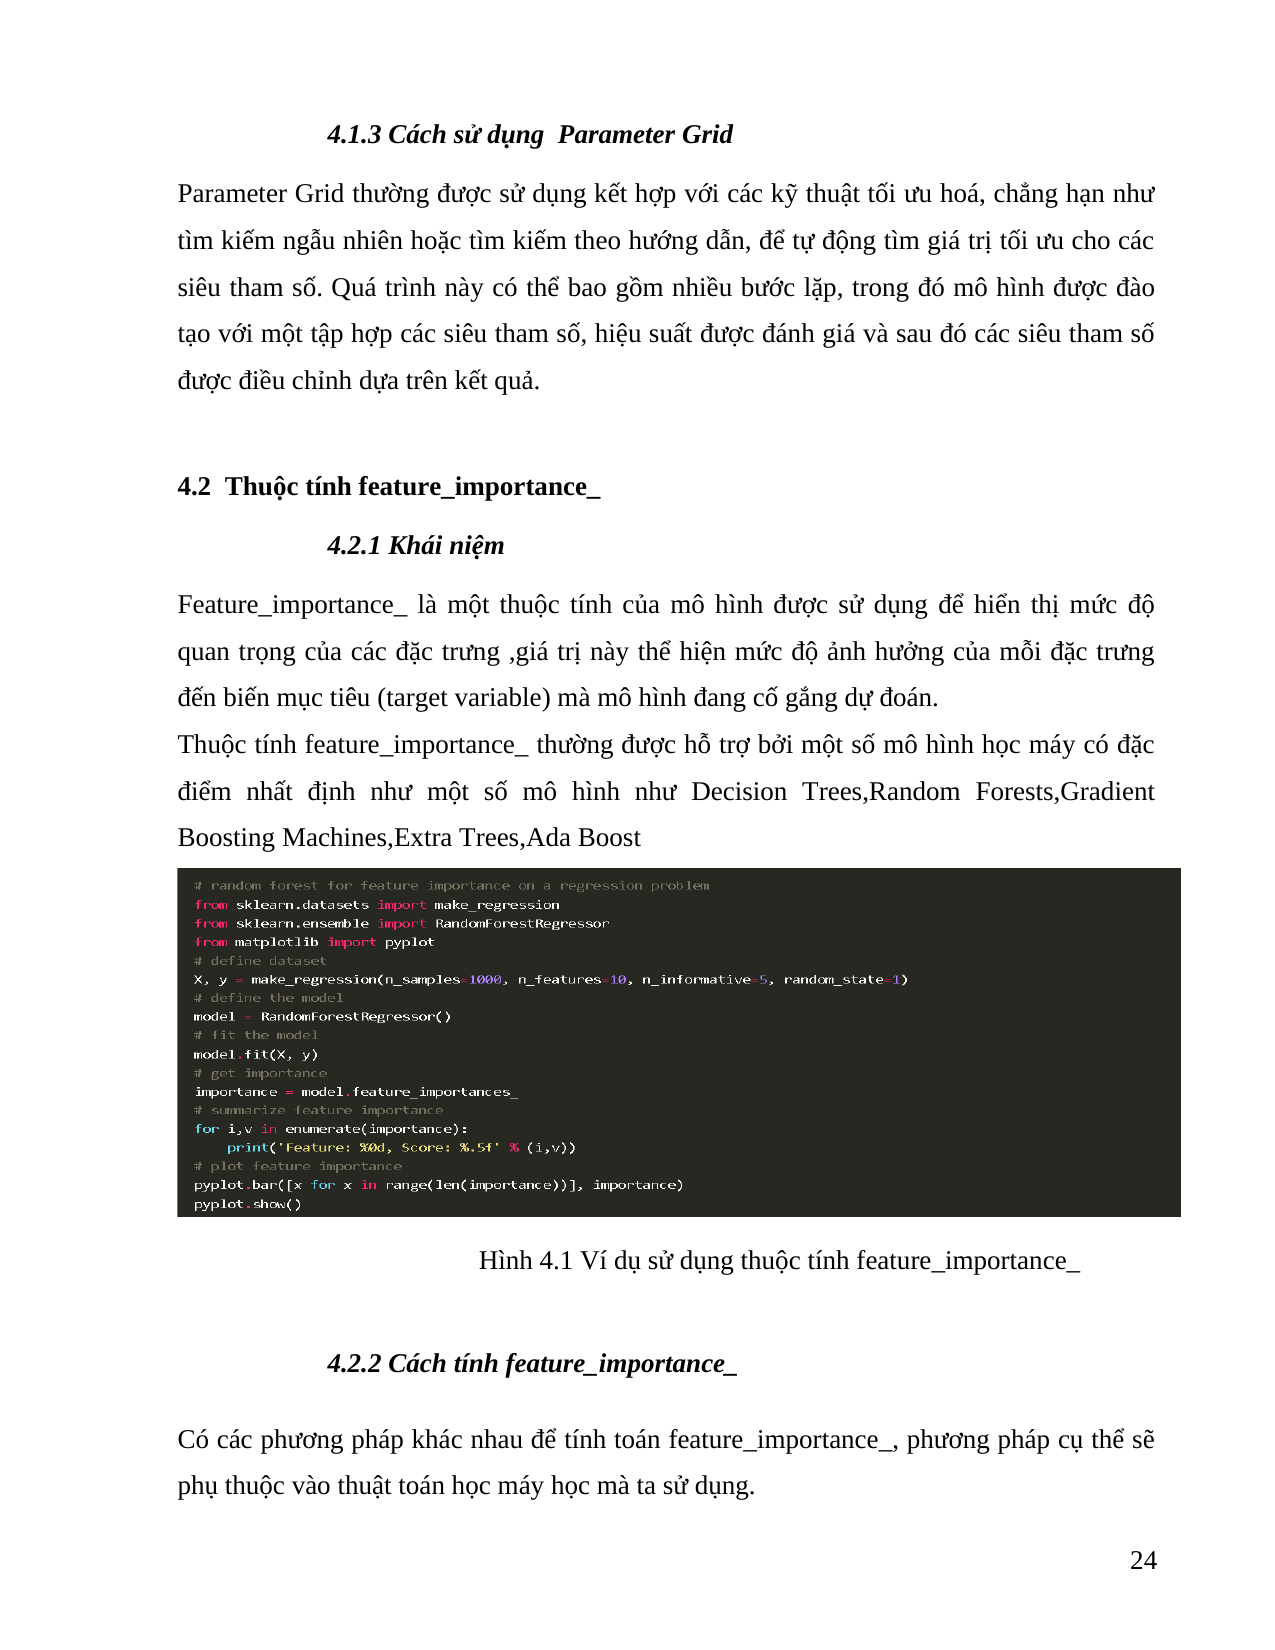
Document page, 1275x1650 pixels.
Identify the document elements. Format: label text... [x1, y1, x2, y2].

text Parameter Grid thường được sử dụng kết hợp với các kỹ thuật tối ưu hoá, chẳng hạn như tìm kiếm ngẫu nhiên hoặc tìm kiếm theo hướng dẫn, để tự động tìm giá trị tối ưu cho các siêu tham số. Quá trình này có thể bao gồm nhiều bước lặp, trong đó mô hình được đào tạo với một tập hợp các siêu tham số, hiệu suất được đánh giá và sau đó các siêu tham số được điều chỉnh dựa trên kết quả. [177, 177, 1157, 395]
subtitle 4.2 Thuộc tính feature_importance_ [177, 470, 1157, 501]
subtitle 4.2.1 Khái niệm [252, 529, 1157, 560]
subtitle Hình 4.1 Ví dụ sử dụng thuộc tính feature_importance_ [290, 1244, 1157, 1275]
text Có các phương pháp khác nhau để tính toán feature_importance_, phương pháp cụ thể sẽ phụ thuộc vào thuật toán học máy học mà ta sử dụng. [177, 1423, 1157, 1501]
subtitle 4.1.3 Cách sử dụng Parameter Grid [252, 118, 1157, 149]
text Thuộc tính feature_importance_ thường được hỗ trợ bởi một số mô hình học máy có đặc điểm nhất định như một số mô hình như Decision Trees,Random Forests,Gradient Boosting Machines,Extra Trees,Ada Boost [177, 728, 1157, 853]
text Feature_importance_ là một thuộc tính của mô hình được sử dụng để hiển thị mức độ quan trọng của các đặc trưng ,giá trị này thể hiện mức độ ảnh hưởng của mỗi đặc trưng đến biến mục tiêu (target variable) mà mô hình đang cố gắng dự đoán. [177, 588, 1157, 713]
subtitle 4.2.2 Cách tính feature_importance_ [252, 1347, 1157, 1378]
picture [177, 868, 1182, 1217]
